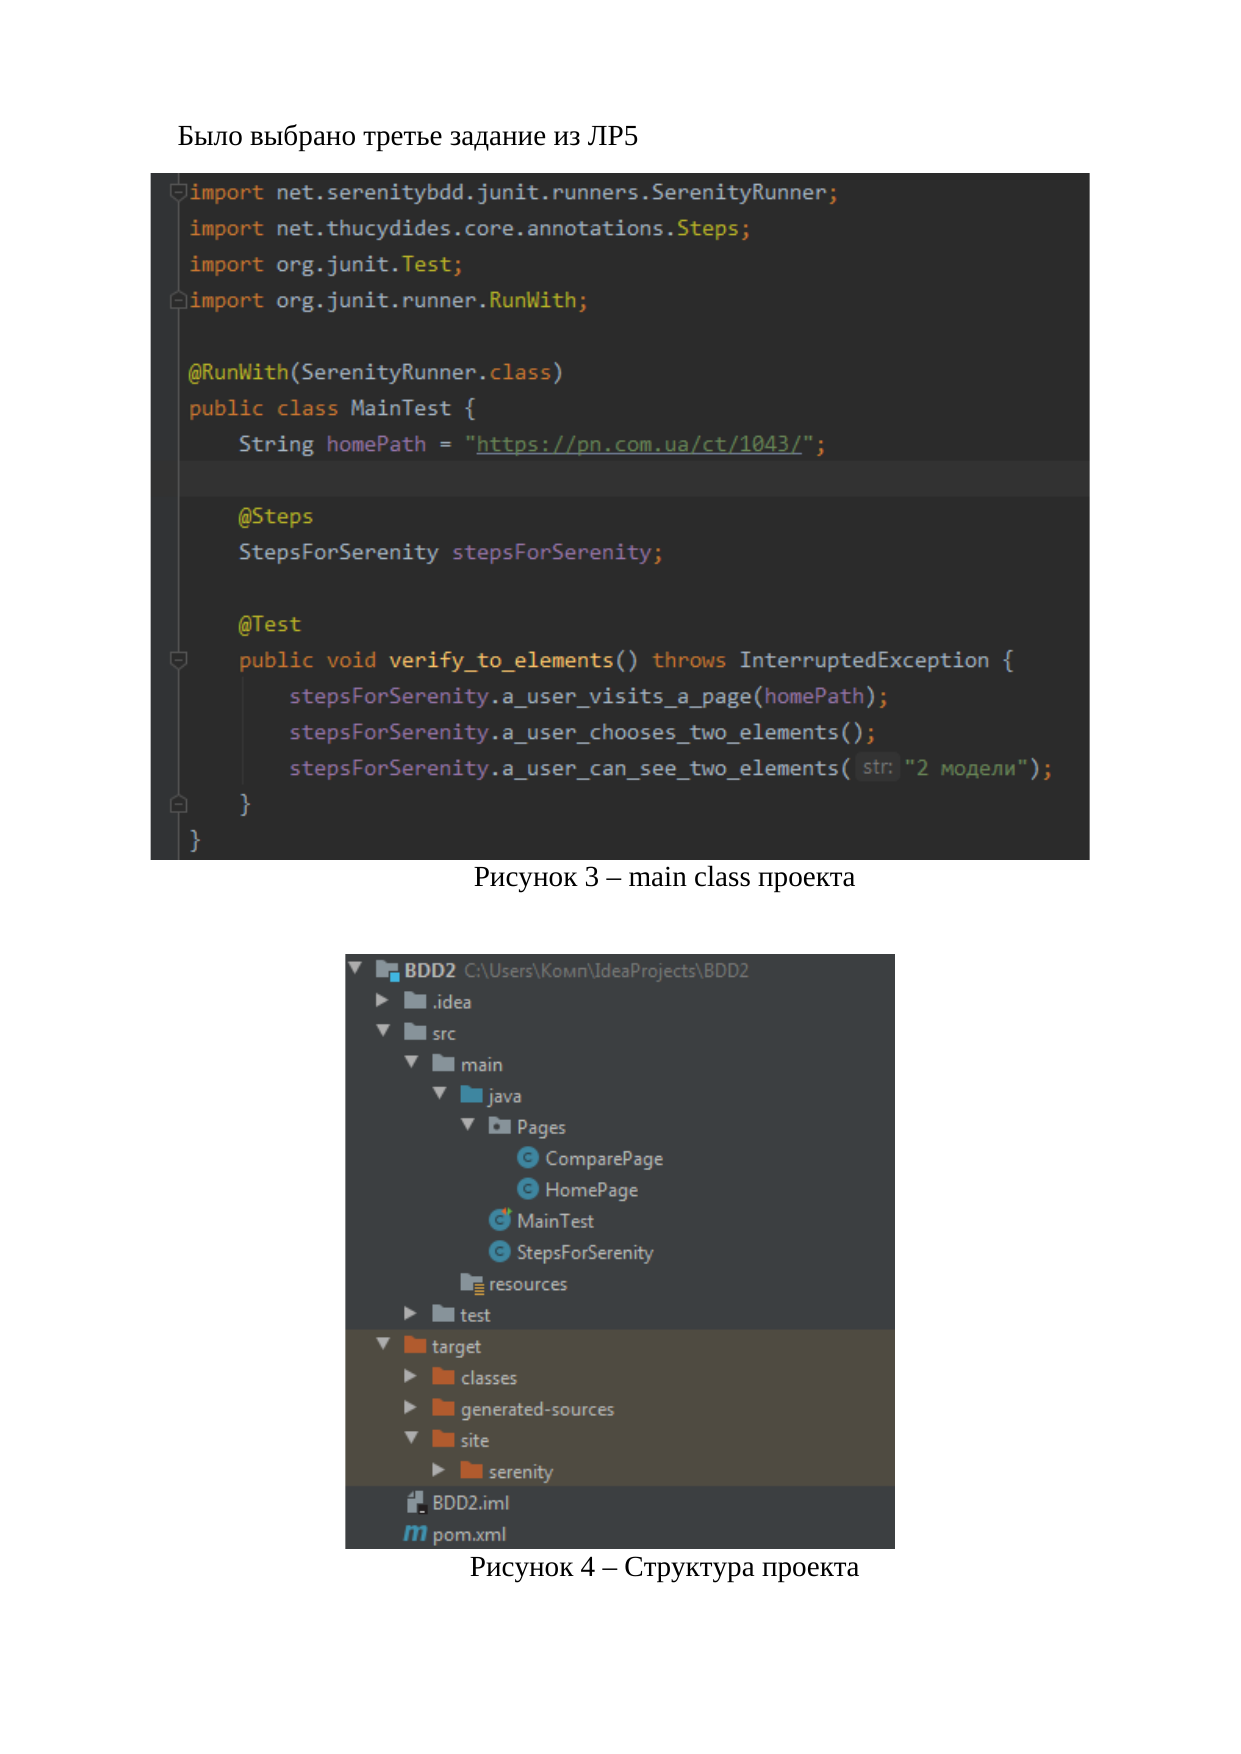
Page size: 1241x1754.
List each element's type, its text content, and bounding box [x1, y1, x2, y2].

picture [345, 954, 895, 1549]
picture [150, 173, 1090, 860]
text Было выбрано третье задание из ЛР5 [177, 118, 1152, 152]
